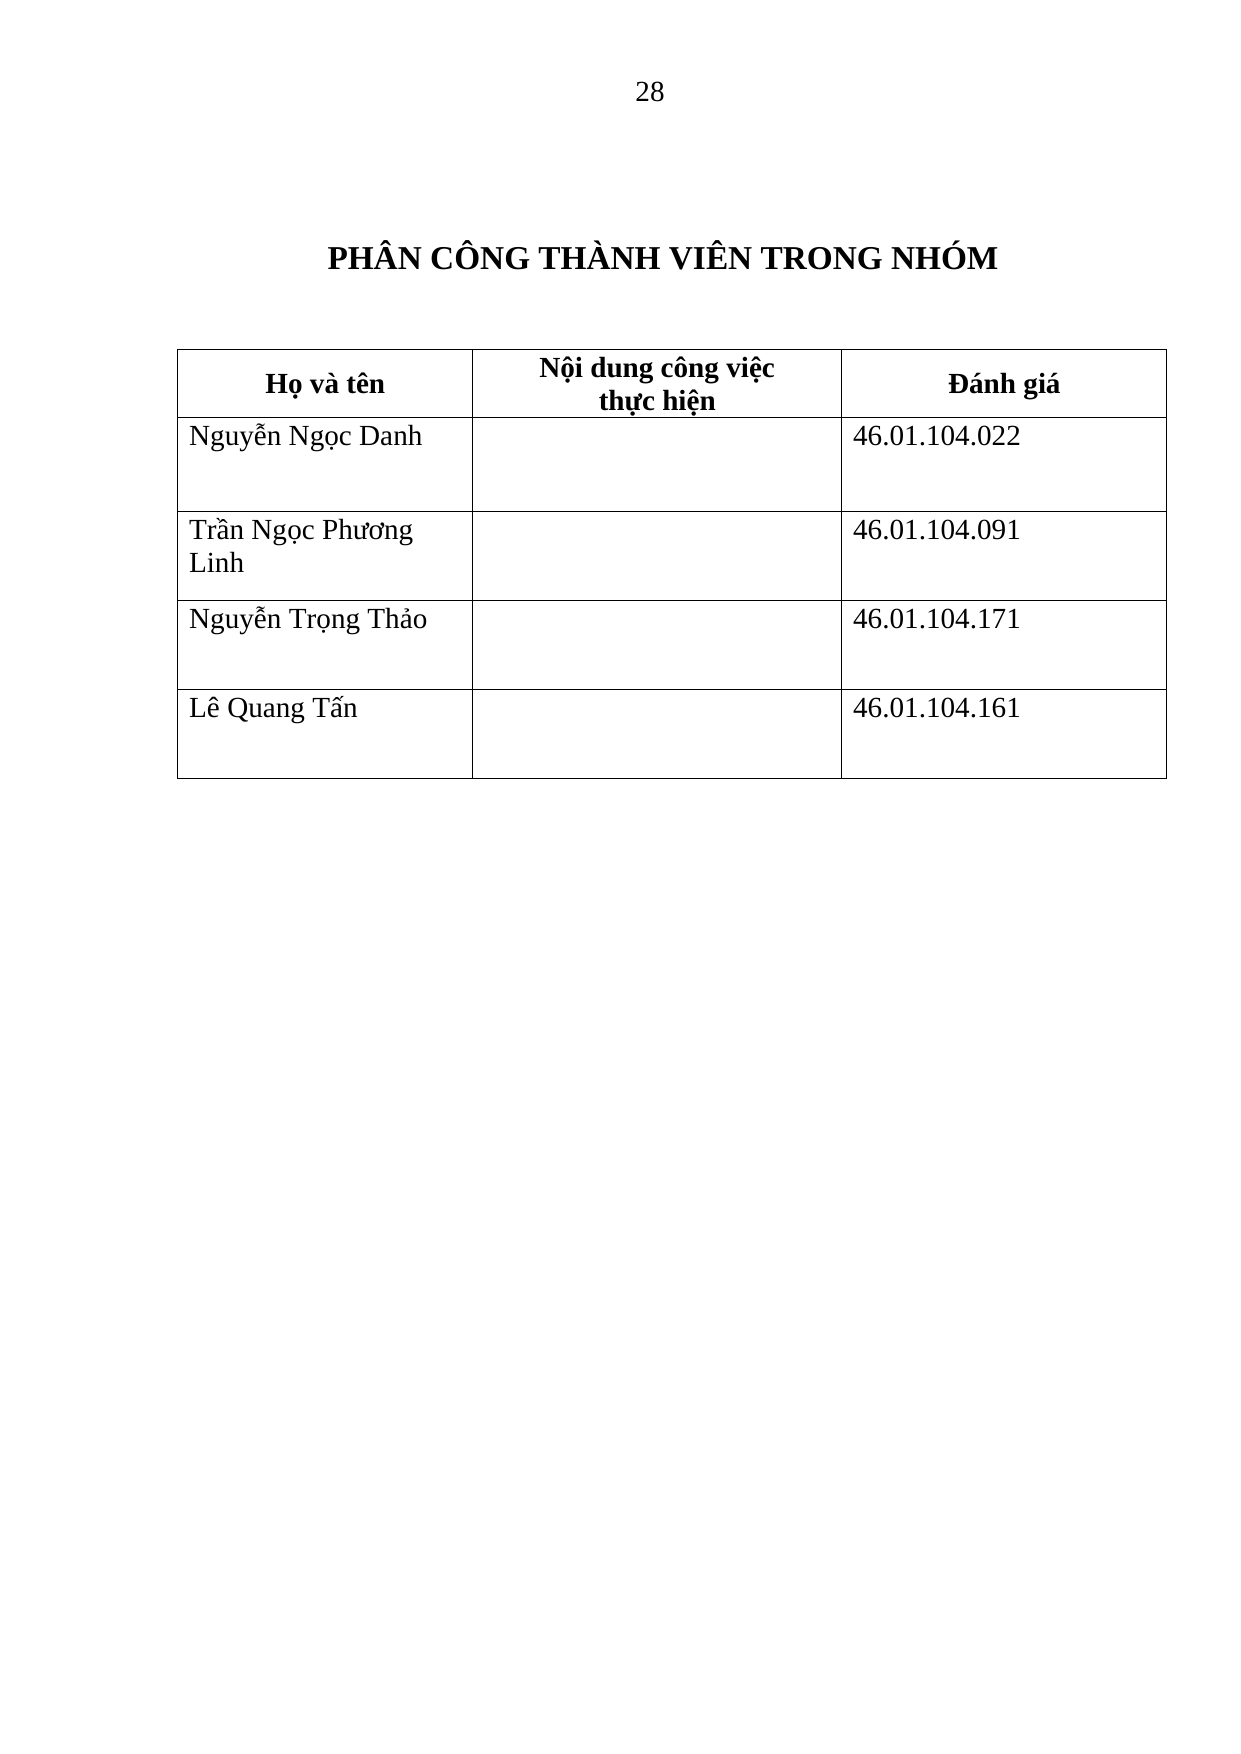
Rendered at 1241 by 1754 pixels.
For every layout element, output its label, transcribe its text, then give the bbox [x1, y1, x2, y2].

subtitle PHÂN CÔNG THÀNH VIÊN TRONG NHÓM [327, 238, 1122, 276]
table_cell Lê Quang Tấn [178, 690, 472, 777]
table_cell 46.01.104.091 [842, 512, 1166, 600]
table_cell Nguyễn Trọng Thảo [178, 601, 472, 689]
table_cell Trần Ngọc Phương Linh [178, 512, 472, 600]
table_cell [473, 418, 841, 511]
table_cell [473, 690, 841, 777]
table_cell [473, 601, 841, 689]
table_cell [473, 512, 841, 600]
table_header Đánh giá [842, 350, 1166, 417]
table_cell 46.01.104.022 [842, 418, 1166, 511]
table_cell 46.01.104.161 [842, 690, 1166, 777]
table_header Nội dung công việc thực hiện [473, 350, 841, 417]
table_header Họ và tên [178, 350, 472, 417]
table_cell Nguyễn Ngọc Danh [178, 418, 472, 511]
table_cell 46.01.104.171 [842, 601, 1166, 689]
